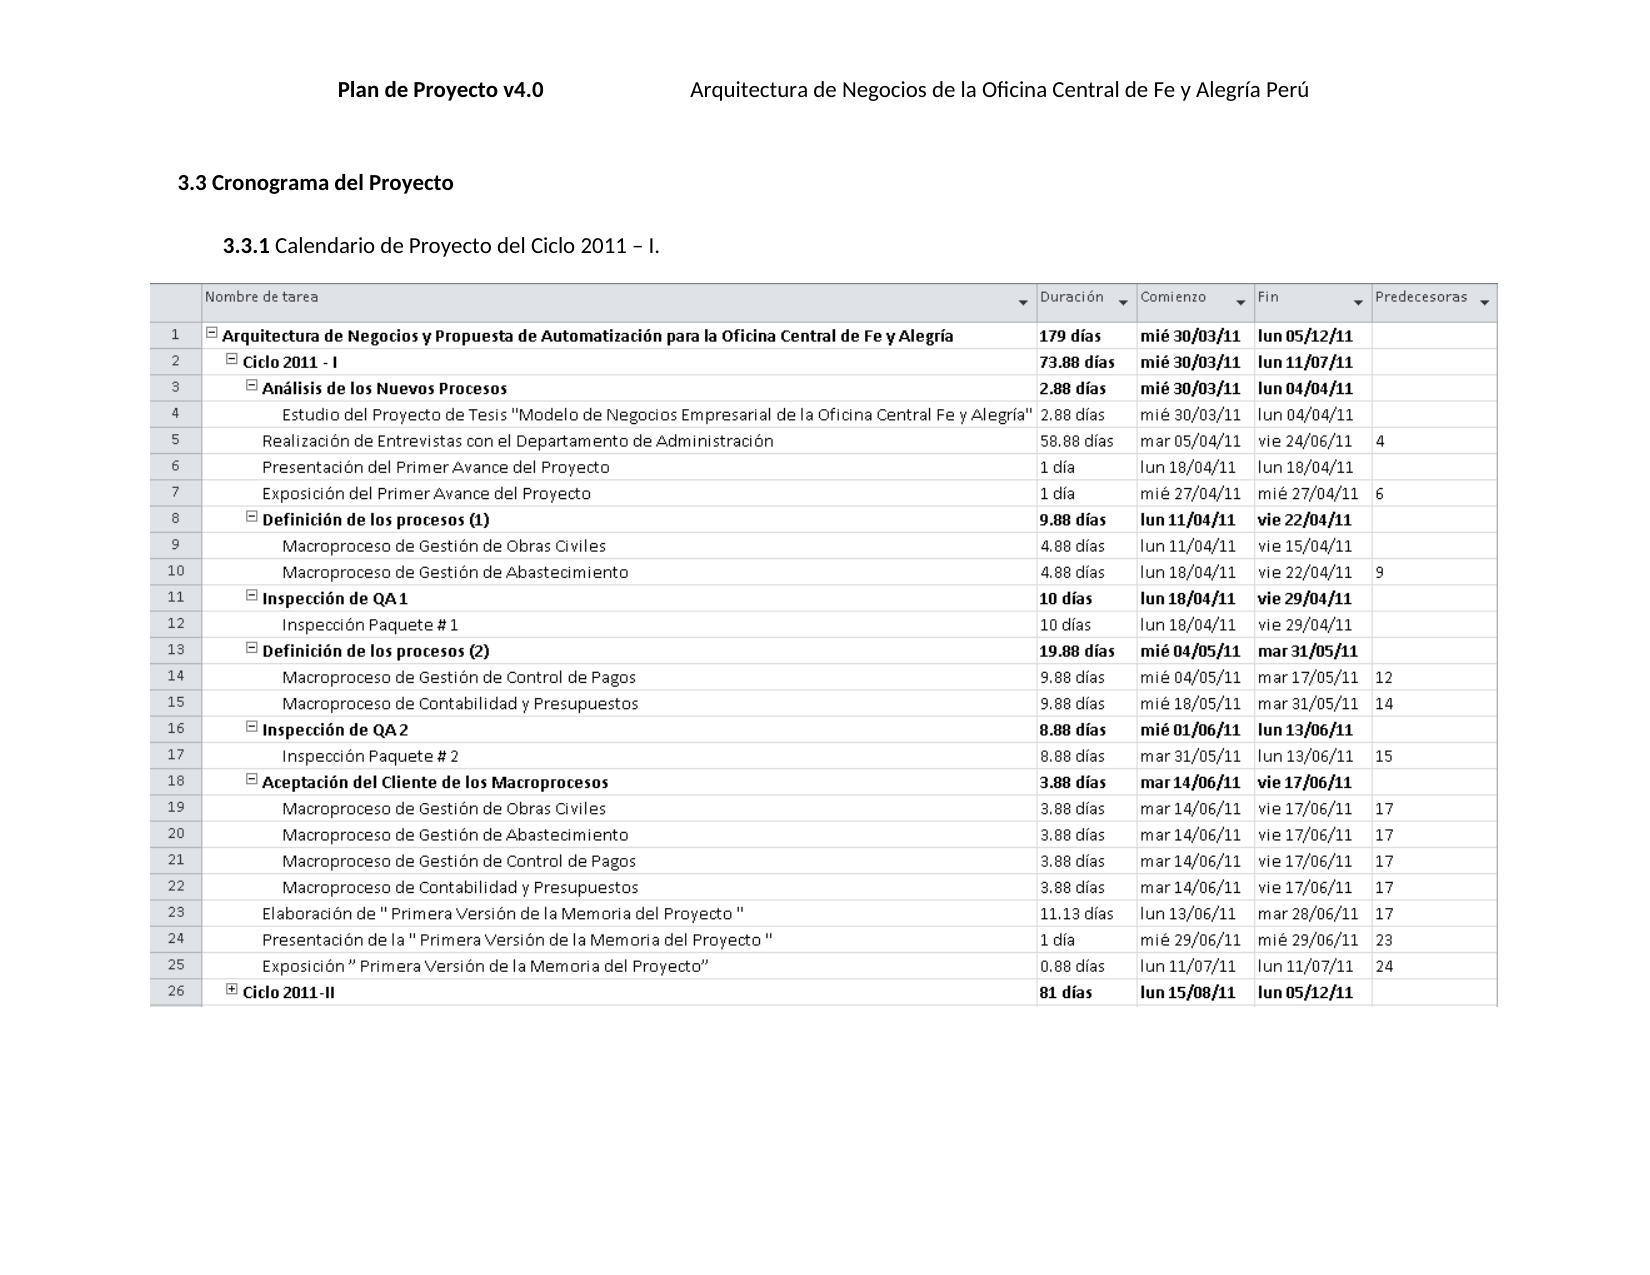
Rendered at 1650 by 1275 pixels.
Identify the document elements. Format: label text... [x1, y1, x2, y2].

picture [150, 283, 1498, 1007]
subtitle 3.3 Cronograma del Proyecto [177, 168, 1502, 196]
subtitle 3.3.1 Calendario de Proyecto del Ciclo 2011 – I. [177, 231, 1502, 259]
